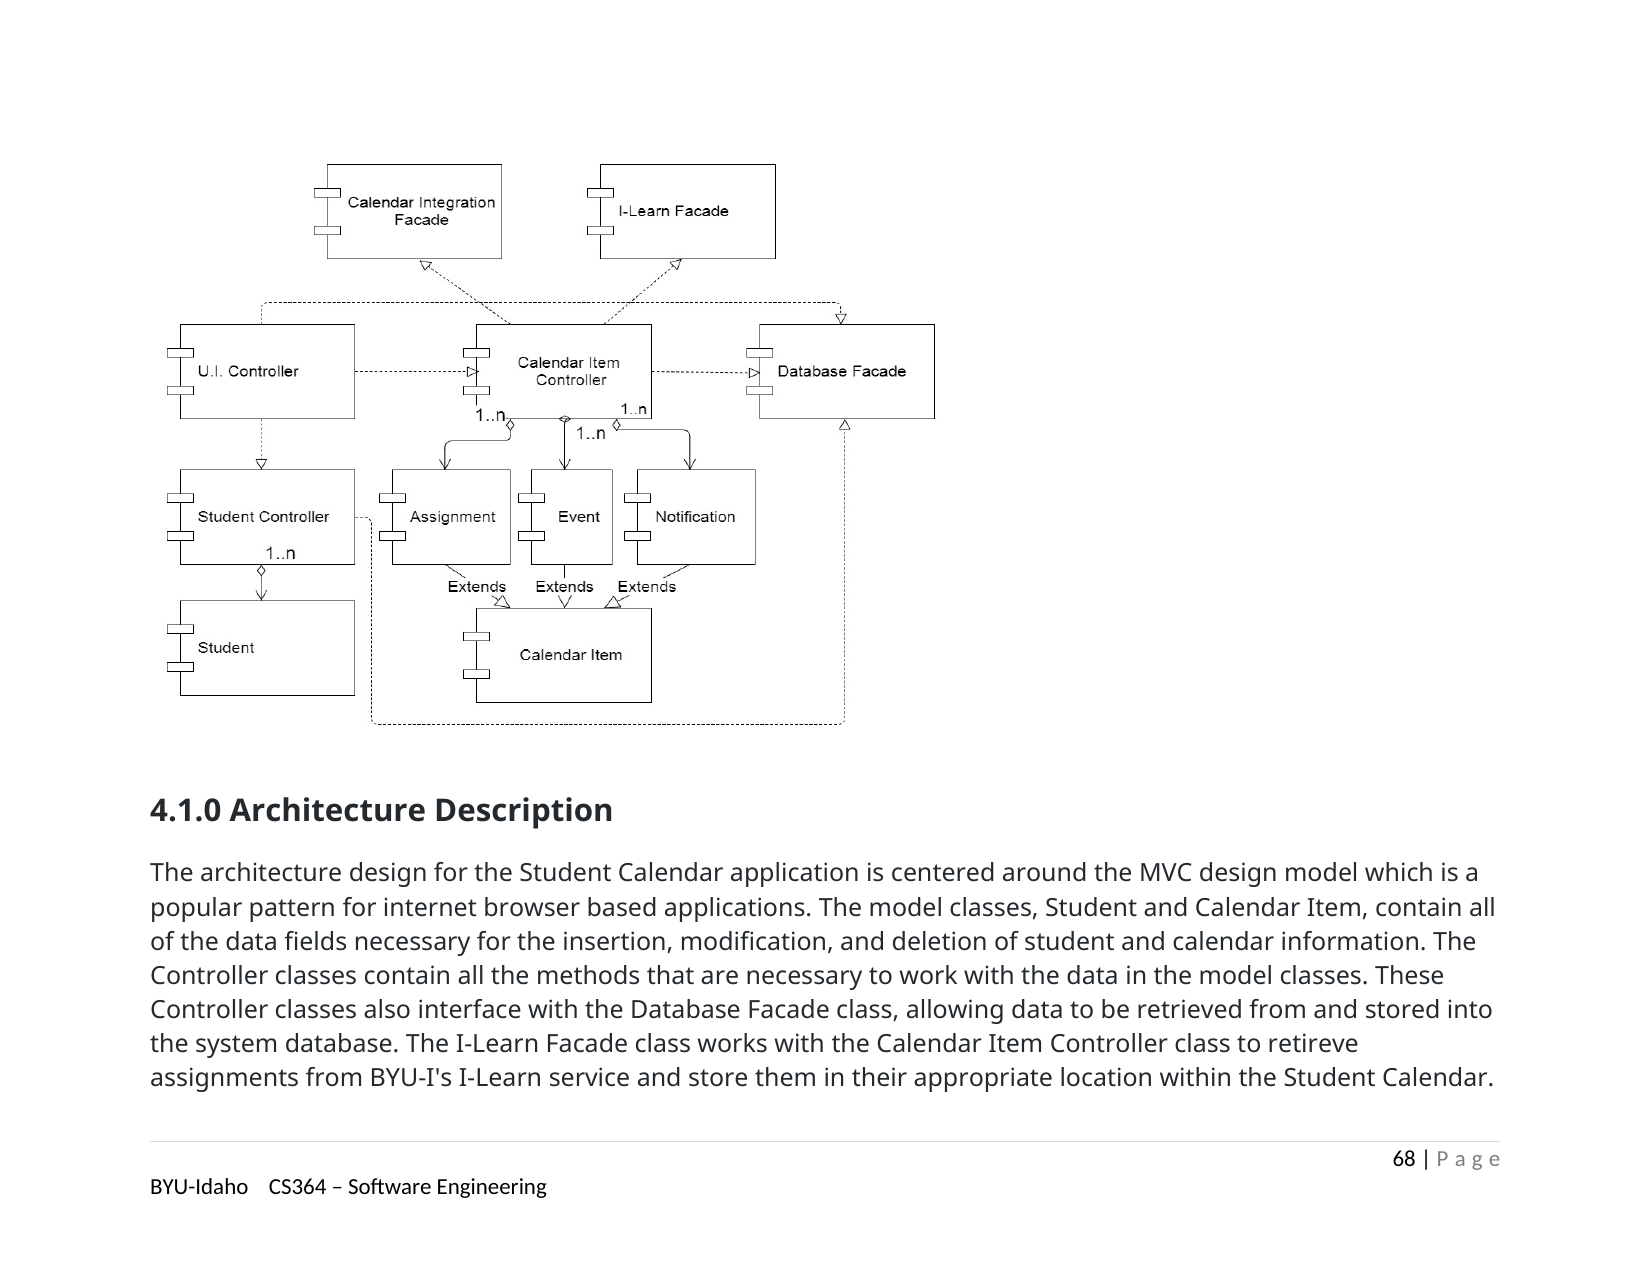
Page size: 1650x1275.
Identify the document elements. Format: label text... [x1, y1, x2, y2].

picture [150, 150, 951, 750]
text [150, 855, 1500, 1093]
subtitle 4.1.0 Architecture Description [150, 787, 1500, 830]
